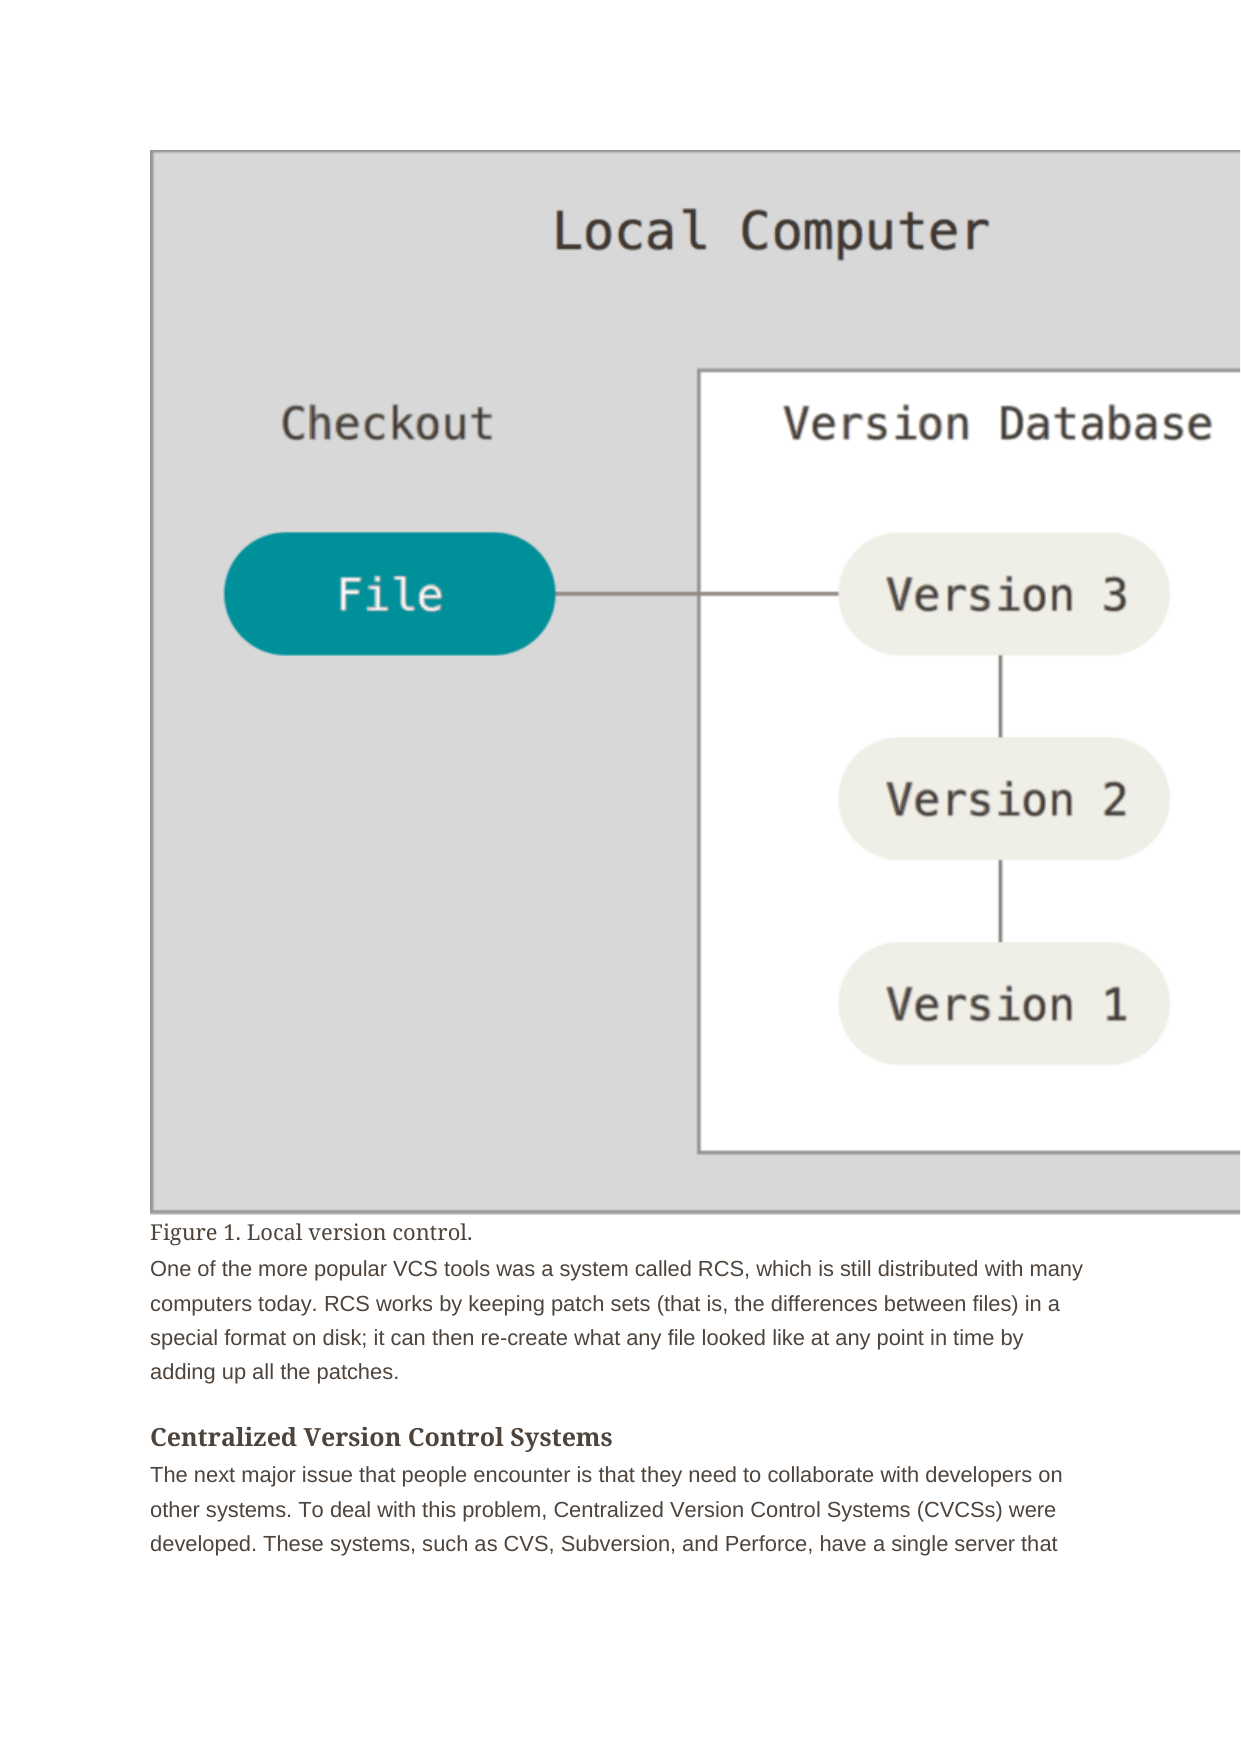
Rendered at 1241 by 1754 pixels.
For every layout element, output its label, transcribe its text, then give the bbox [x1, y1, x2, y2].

picture [150, 150, 1241, 1218]
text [150, 1453, 1090, 1556]
text Figure 1. Local version control. [150, 1218, 1090, 1247]
text Centralized Version Control Systems [150, 1402, 1090, 1453]
text One of the more popular VCS tools was a system called RCS, which is still distributed with many computers today. RCS works by keeping patch sets (that is, the differences between files) in a special format on disk; it can then re-create what any file looked like at any point in time by adding up all the patches. [150, 1247, 1090, 1384]
